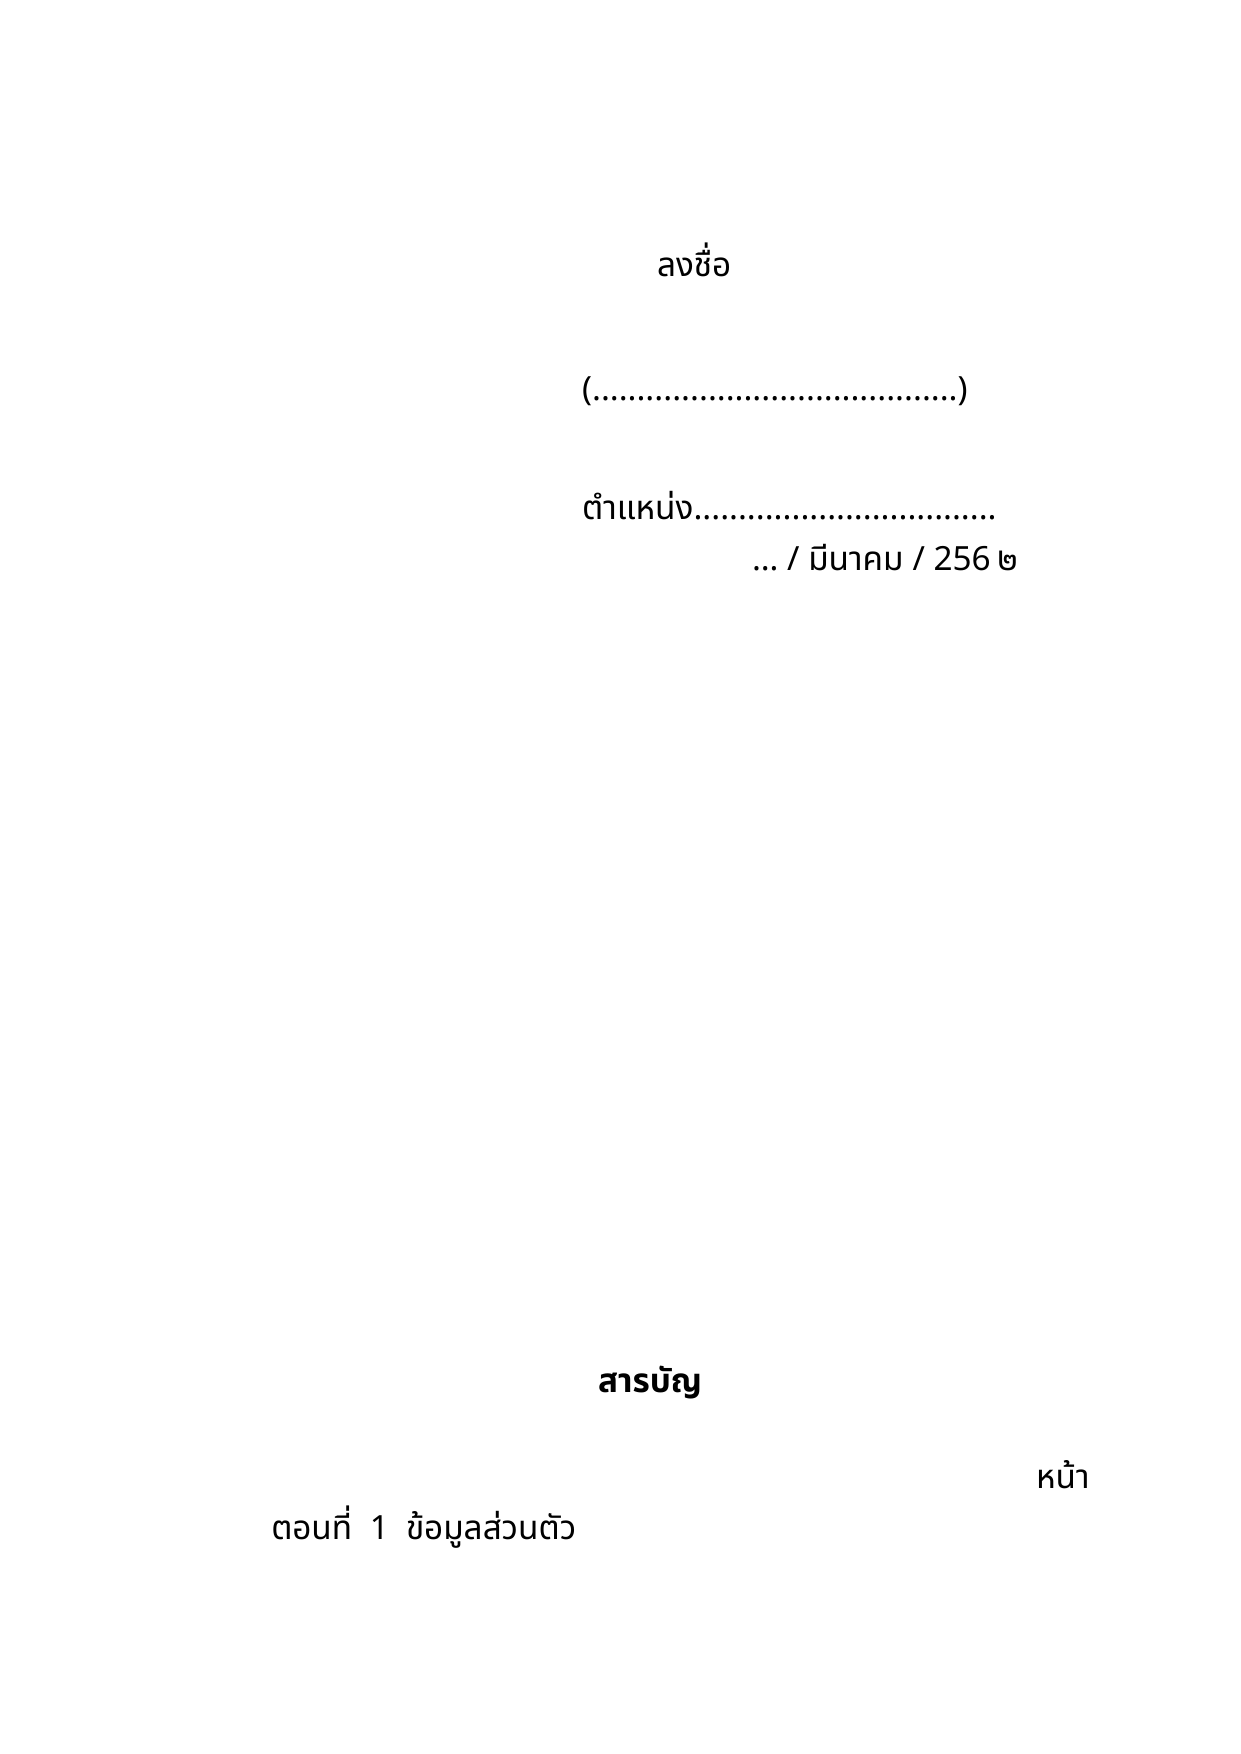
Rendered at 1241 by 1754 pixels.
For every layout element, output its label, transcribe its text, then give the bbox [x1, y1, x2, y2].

title … / มีนาคม / 256๒ [582, 535, 1093, 585]
title (.........................................) [582, 291, 1093, 410]
title สารบัญ [207, 1357, 1093, 1408]
title ตอนที่ 1 ข้อมูลส่วนตัว [207, 1504, 1093, 1554]
title หน้า [207, 1453, 1093, 1504]
text ลงชื่อ [207, 241, 1093, 291]
title ตำแหน่ง.................................. [582, 410, 1093, 535]
